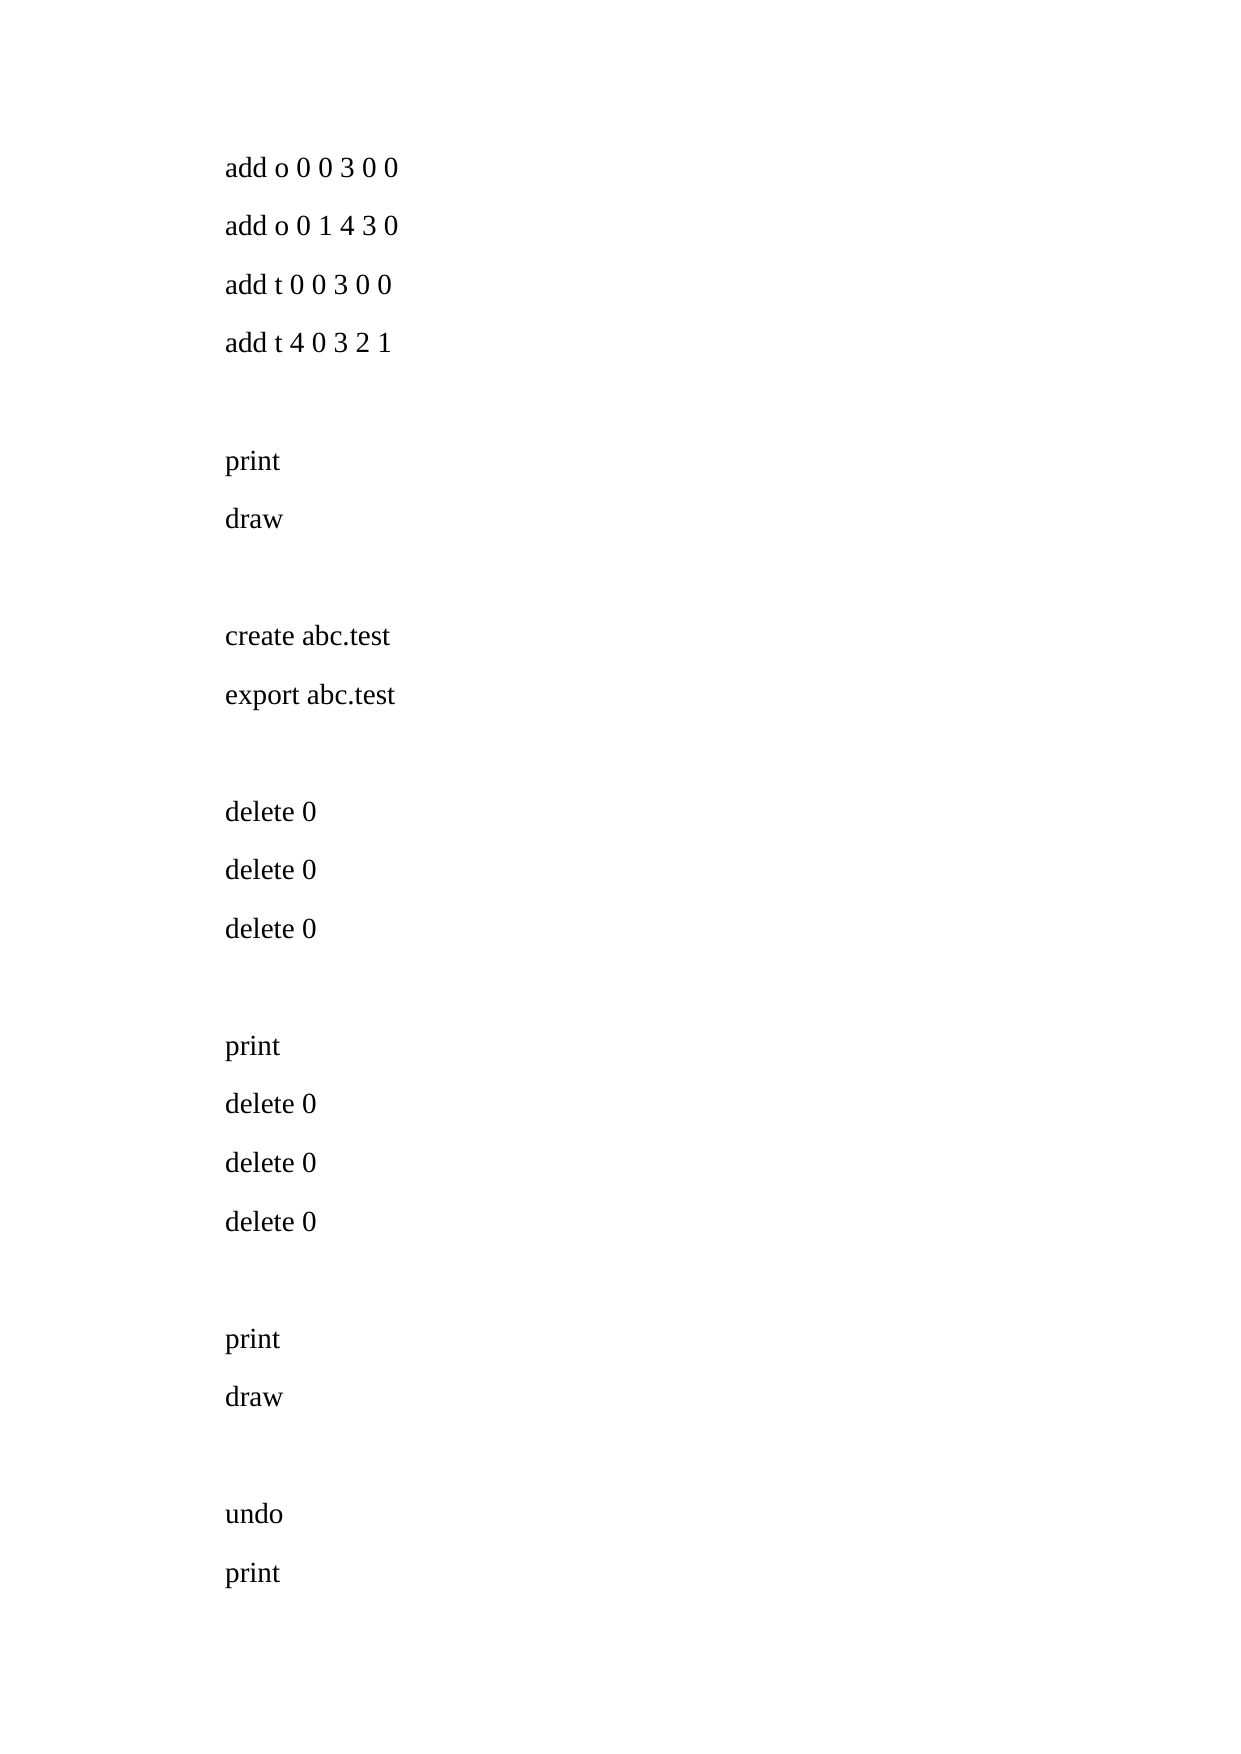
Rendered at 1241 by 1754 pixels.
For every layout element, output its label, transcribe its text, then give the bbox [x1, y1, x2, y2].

text add t 0 0 3 0 0 [225, 267, 1090, 301]
text print [225, 443, 1090, 476]
text export abc.test [225, 677, 1090, 710]
text delete 0 [225, 911, 1090, 944]
text delete 0 [225, 1087, 1090, 1120]
text add o 0 0 3 0 0 [225, 150, 1090, 183]
text delete 0 [225, 794, 1090, 827]
text draw [225, 501, 1090, 535]
text draw [225, 1379, 1090, 1413]
text print [225, 1555, 1090, 1588]
text undo [225, 1496, 1090, 1530]
text print [225, 1321, 1090, 1354]
text delete 0 [225, 1145, 1090, 1179]
text print [225, 1028, 1090, 1062]
text delete 0 [225, 852, 1090, 886]
text create abc.test [225, 618, 1090, 652]
text add t 4 0 3 2 1 [225, 326, 1090, 359]
text add o 0 1 4 3 0 [225, 208, 1090, 242]
text delete 0 [225, 1204, 1090, 1237]
